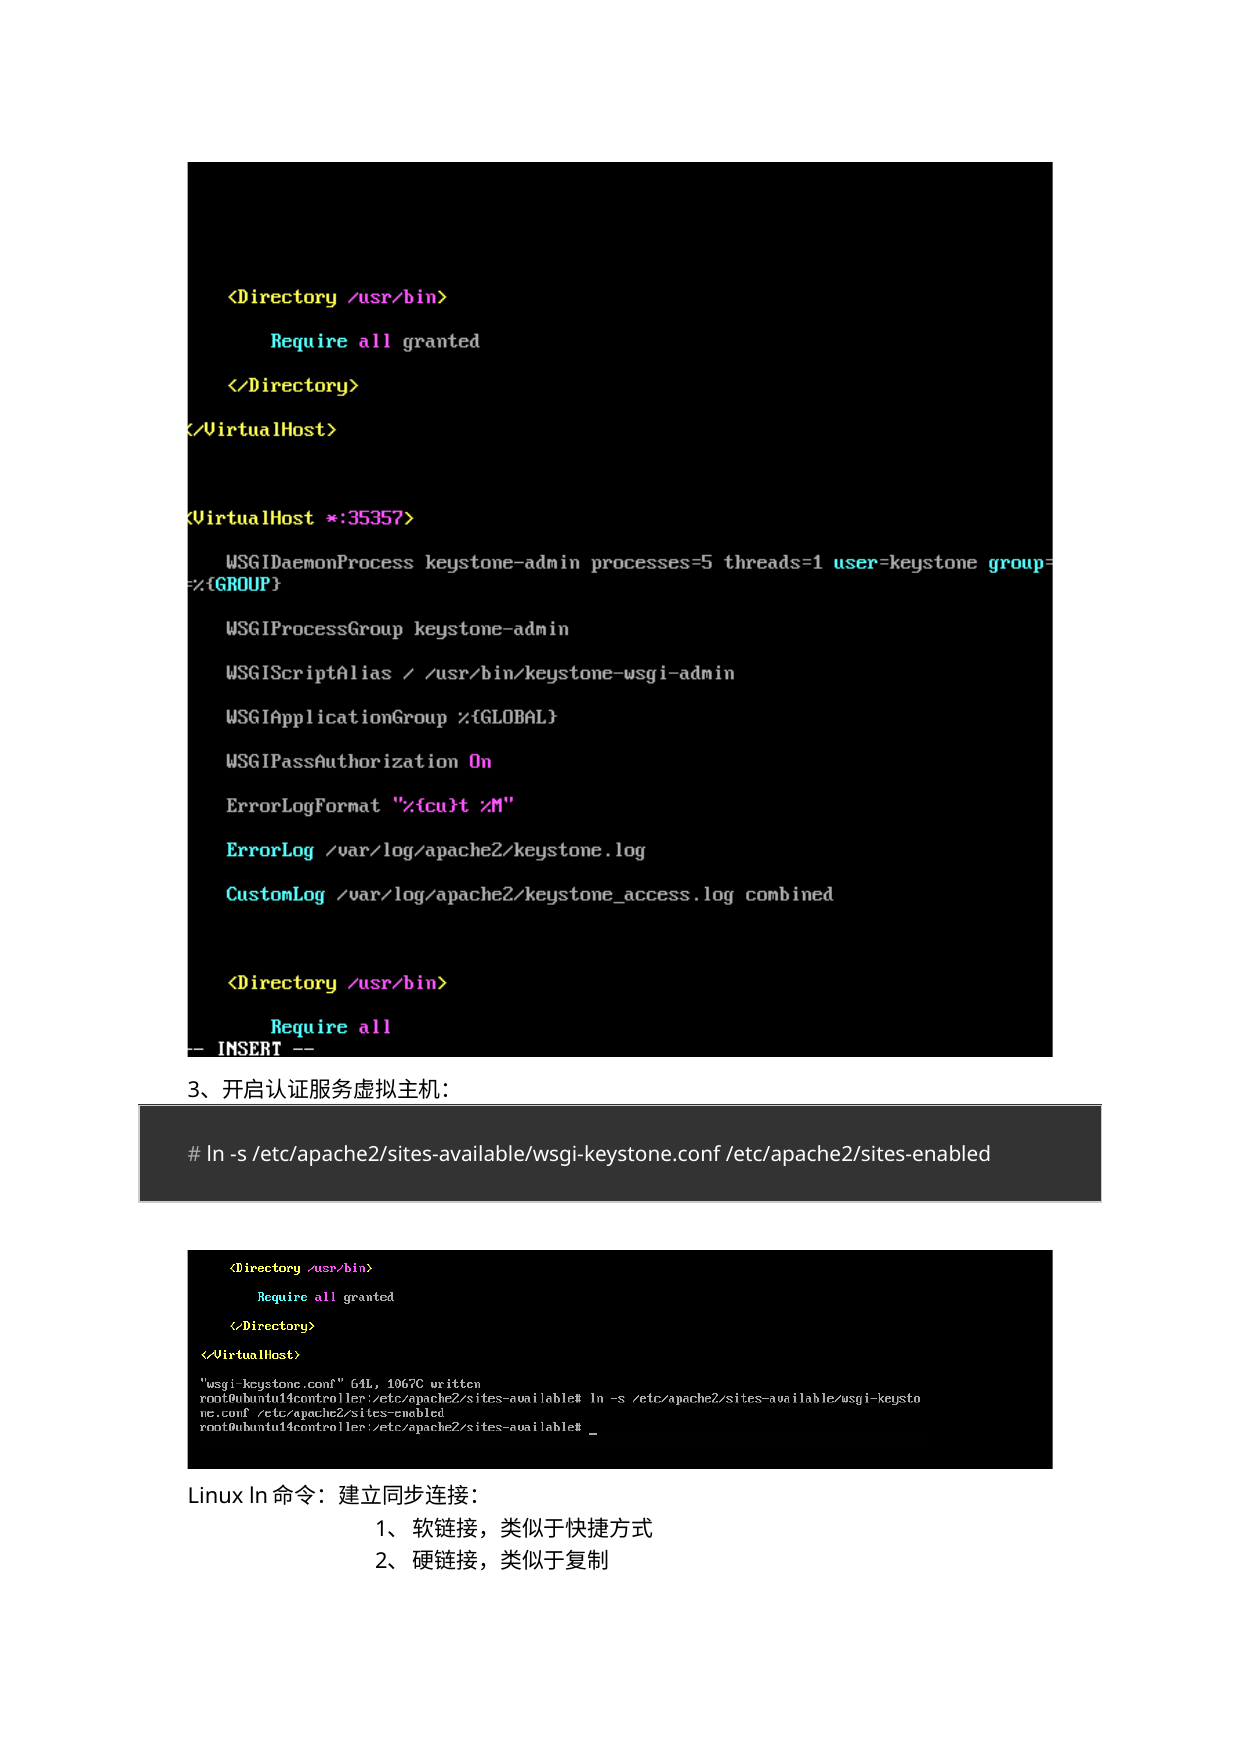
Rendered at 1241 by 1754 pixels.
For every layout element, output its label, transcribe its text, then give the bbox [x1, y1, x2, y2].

list 软链接，类似于快捷方式 [375, 1511, 1053, 1543]
picture [187, 162, 1053, 1057]
text Linux ln命令：建立同步连接： [187, 1478, 1053, 1511]
text 3、开启认证服务虚拟主机： [187, 1072, 1053, 1104]
text # ln -s /etc/apache2/sites-available/wsgi-keystone.conf /etc/apache2/sites-enabled [140, 1106, 1101, 1201]
picture [187, 1250, 1053, 1469]
list 硬链接，类似于复制 [375, 1543, 1053, 1576]
